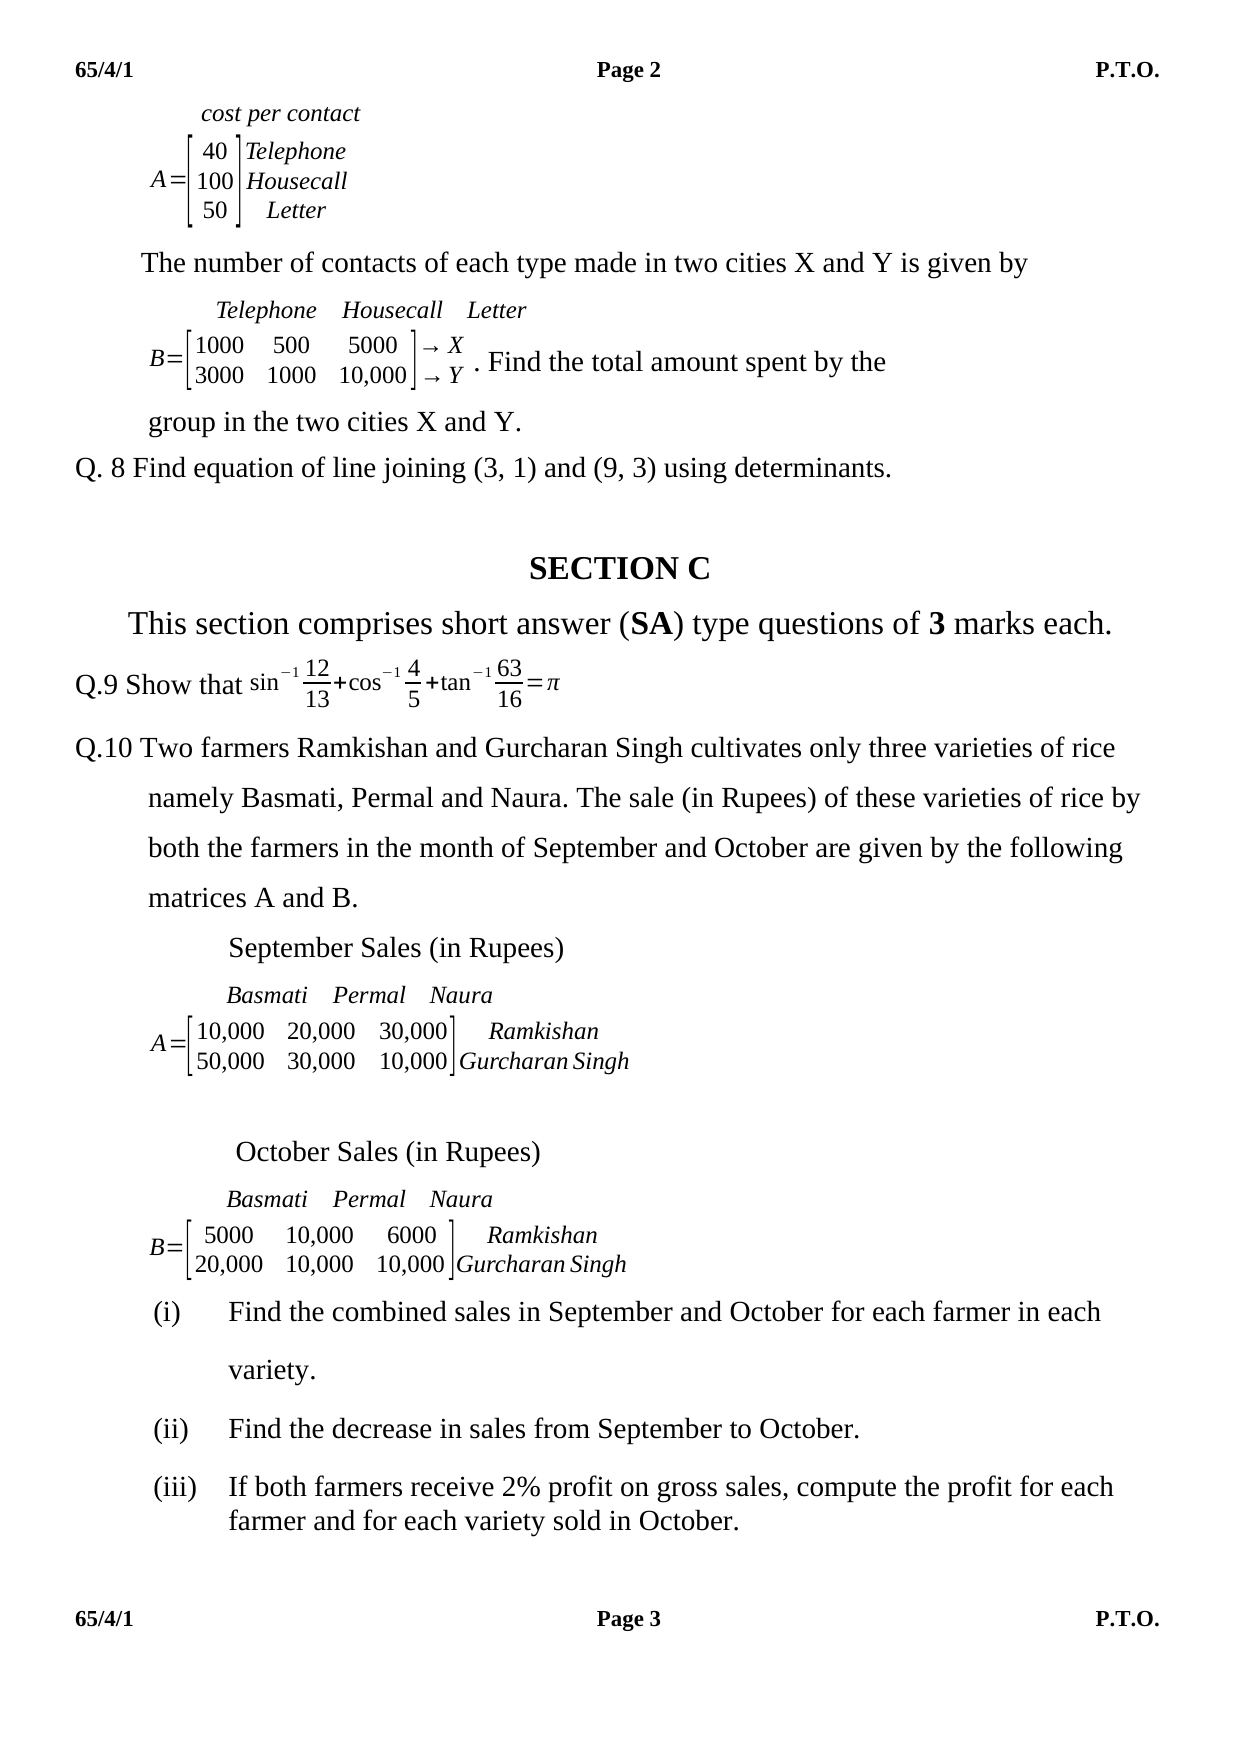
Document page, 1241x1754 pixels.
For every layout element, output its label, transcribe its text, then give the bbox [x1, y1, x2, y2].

text September Sales (in Rupees) [75, 931, 1165, 964]
list Find the combined sales in September and October for each farmer in each [153, 1294, 1165, 1327]
text Q.10 Two farmers Ramkishan and Gurcharan Singh cultivates only three varieties of rice [75, 730, 1165, 763]
text October Sales (in Rupees) [75, 1134, 1165, 1168]
text Q. 8 Find equation of line joining (3, 1) and (9, 3) using determinants. [75, 451, 1165, 484]
list If both farmers receive 2% profit on gross sales, compute the profit for each farmer and for each variety sold in October. [153, 1469, 1165, 1537]
text 65/4/1 Page 3 P.T.O. [75, 1604, 1165, 1631]
text namely Basmati, Permal and Naura. The sale (in Rupees) of these varieties of rice by [75, 780, 1165, 813]
text group in the two cities X and Y. [75, 404, 1165, 438]
text SECTION C [75, 548, 1165, 587]
text 65/4/1 Page 2 P.T.O. [75, 56, 1165, 83]
text both the farmers in the month of September and October are given by the following [75, 830, 1165, 864]
list Find the decrease in sales from September to October. [153, 1411, 1165, 1444]
text . Find the total amount spent by the [75, 329, 1165, 392]
text The number of contacts of each type made in two cities X and Y is given by [75, 245, 1165, 279]
text variety. [228, 1352, 1165, 1386]
text matrices A and B. [75, 880, 1165, 914]
text This section comprises short answer (SA) type questions of 3 marks each. [75, 603, 1165, 642]
text Q.9 Show that [75, 654, 1165, 713]
